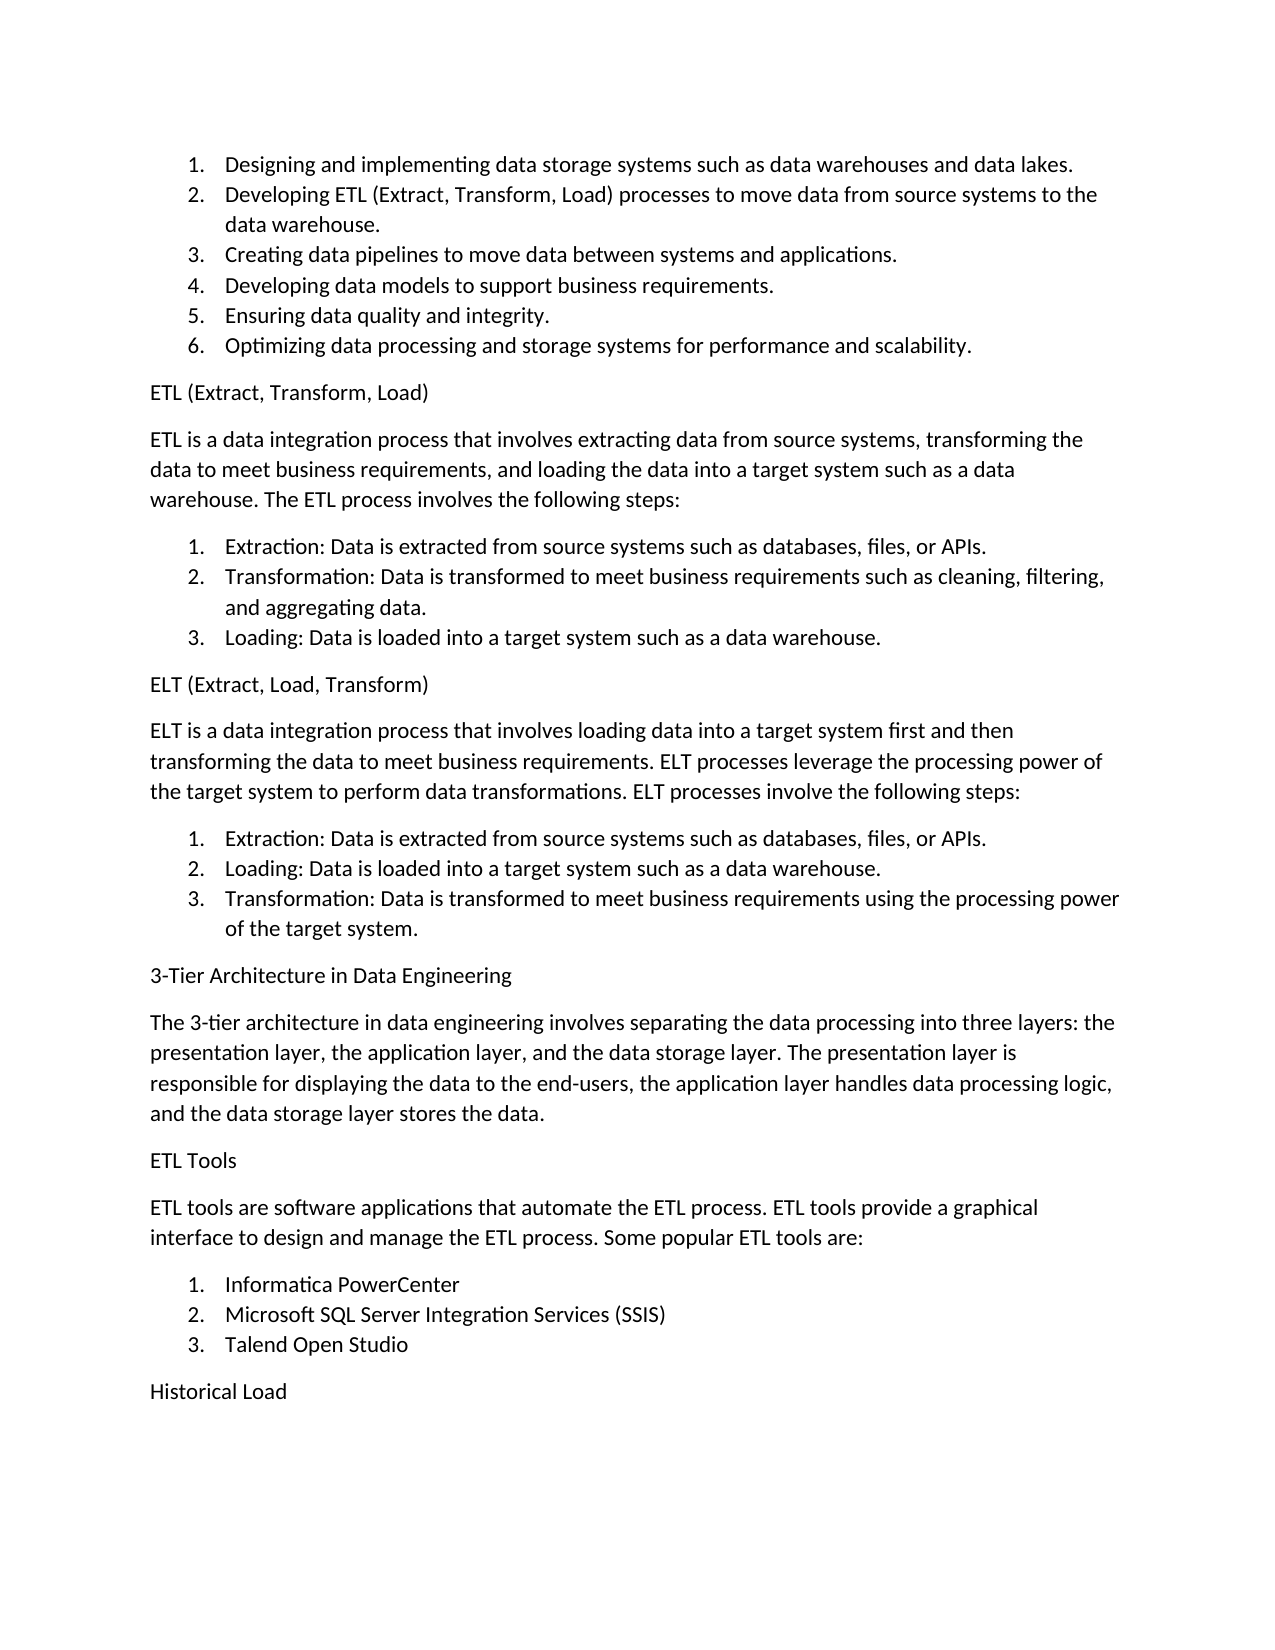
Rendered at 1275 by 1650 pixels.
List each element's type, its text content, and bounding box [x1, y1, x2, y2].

list Loading: Data is loaded into a target system such as a data warehouse. [187, 623, 1125, 651]
list Transformation: Data is transformed to meet business requirements using the processing power of the target system. [187, 884, 1125, 943]
list Designing and implementing data storage systems such as data warehouses and data lakes. [187, 150, 1125, 178]
list Optimizing data processing and storage systems for performance and scalability. [187, 331, 1125, 359]
list Transformation: Data is transformed to meet business requirements such as cleaning, filtering, and aggregating data. [187, 562, 1125, 621]
list Extraction: Data is extracted from source systems such as databases, files, or APIs. [187, 532, 1125, 560]
text 3-Tier Architecture in Data Engineering [150, 961, 1125, 989]
text ETL is a data integration process that involves extracting data from source systems, transforming the data to meet business requirements, and loading the data into a target system such as a data warehouse. The ETL process involves the following steps: [150, 425, 1125, 513]
text ETL Tools [150, 1146, 1125, 1174]
text ETL tools are software applications that automate the ETL process. ETL tools provide a graphical interface to design and manage the ETL process. Some popular ETL tools are: [150, 1193, 1125, 1251]
text The 3-tier architecture in data engineering involves separating the data processing into three layers: the presentation layer, the application layer, and the data storage layer. The presentation layer is responsible for displaying the data to the end-users, the application layer handles data processing logic, and the data storage layer stores the data. [150, 1008, 1125, 1127]
text ELT (Extract, Load, Transform) [150, 670, 1125, 698]
list Microsoft SQL Server Integration Services (SSIS) [187, 1300, 1125, 1328]
list Creating data pipelines to move data between systems and applications. [187, 241, 1125, 269]
text ETL (Extract, Transform, Load) [150, 378, 1125, 406]
list Talend Open Studio [187, 1330, 1125, 1358]
list Developing ETL (Extract, Transform, Load) processes to move data from source systems to the data warehouse. [187, 180, 1125, 238]
list Extraction: Data is extracted from source systems such as databases, files, or APIs. [187, 824, 1125, 852]
list Loading: Data is loaded into a target system such as a data warehouse. [187, 854, 1125, 882]
list Developing data models to support business requirements. [187, 271, 1125, 299]
list Informatica PowerCenter [187, 1270, 1125, 1298]
text ELT is a data integration process that involves loading data into a target system first and then transforming the data to meet business requirements. ELT processes leverage the processing power of the target system to perform data transformations. ELT processes involve the following steps: [150, 717, 1125, 805]
text Historical Load [150, 1377, 1125, 1405]
list Ensuring data quality and integrity. [187, 301, 1125, 329]
